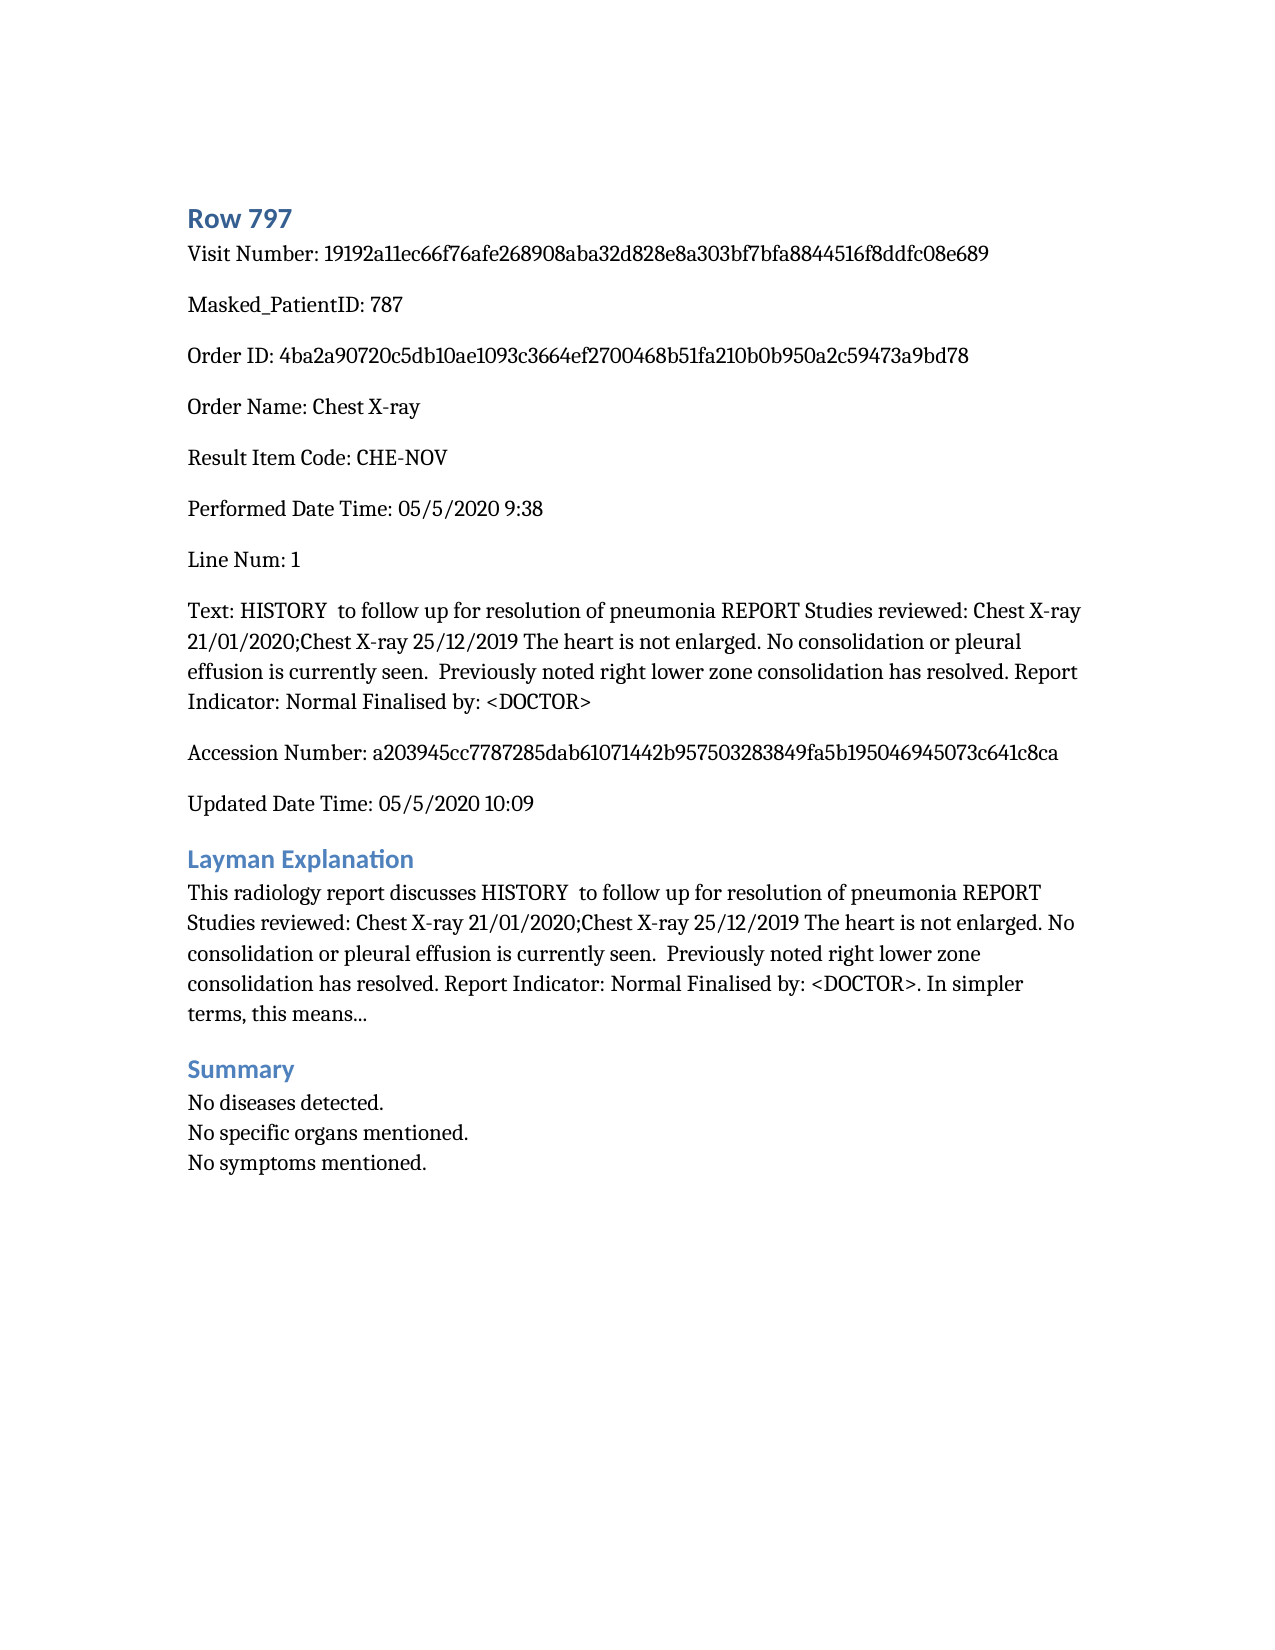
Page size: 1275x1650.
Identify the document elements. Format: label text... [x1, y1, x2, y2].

text Visit Number: 19192a11ec66f76afe268908aba32d828e8a303bf7bfa8844516f8ddfc08e689 [187, 241, 1087, 267]
text Text: HISTORY to follow up for resolution of pneumonia REPORT Studies reviewed: Chest X-ray 21/01/2020;Chest X-ray 25/12/2019 The heart is not enlarged. No consolidation or pleural effusion is currently seen. Previously noted right lower zone consolidation has resolved. Report Indicator: Normal Finalised by: <DOCTOR> [187, 598, 1087, 715]
text Order ID: 4ba2a90720c5db10ae1093c3664ef2700468b51fa210b0b950a2c59473a9bd78 [187, 343, 1087, 369]
text No diseases detected. No specific organs mentioned. No symptoms mentioned. [187, 1090, 1087, 1176]
subtitle Summary [187, 1052, 1087, 1085]
text Result Item Code: CHE-NOV [187, 445, 1087, 471]
text Order Name: Chest X-ray [187, 394, 1087, 420]
text Masked_PatientID: 787 [187, 292, 1087, 318]
text This radiology report discusses HISTORY to follow up for resolution of pneumonia REPORT Studies reviewed: Chest X-ray 21/01/2020;Chest X-ray 25/12/2019 The heart is not enlarged. No consolidation or pleural effusion is currently seen. Previously noted right lower zone consolidation has resolved. Report Indicator: Normal Finalised by: <DOCTOR>. In simpler terms, this means... [187, 880, 1087, 1027]
subtitle Row 797 [187, 200, 1087, 236]
text Line Num: 1 [187, 547, 1087, 573]
text Accession Number: a203945cc7787285dab61071442b957503283849fa5b195046945073c641c8ca [187, 740, 1087, 766]
subtitle Layman Explanation [187, 842, 1087, 875]
text Updated Date Time: 05/5/2020 10:09 [187, 791, 1087, 817]
text Performed Date Time: 05/5/2020 9:38 [187, 496, 1087, 522]
